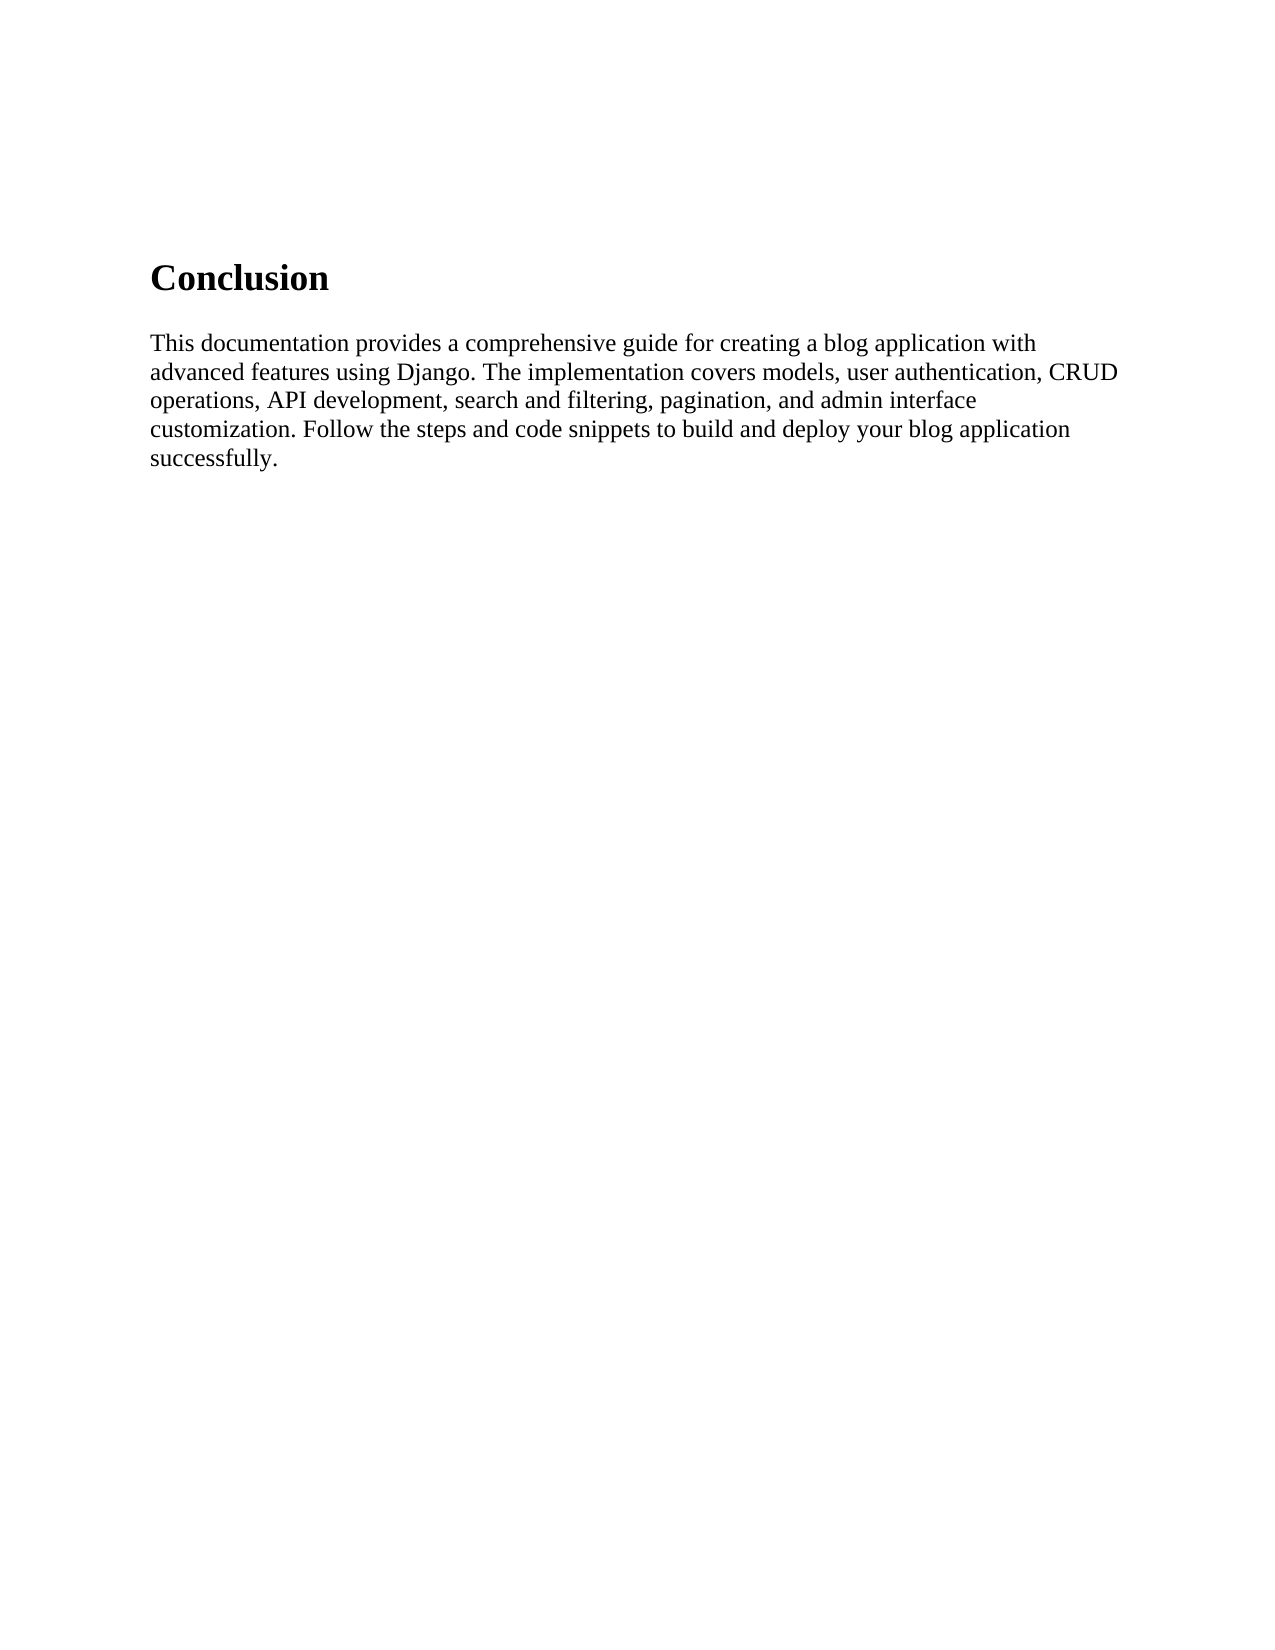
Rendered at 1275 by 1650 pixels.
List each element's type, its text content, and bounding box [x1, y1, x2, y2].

text Conclusion [150, 256, 1125, 299]
